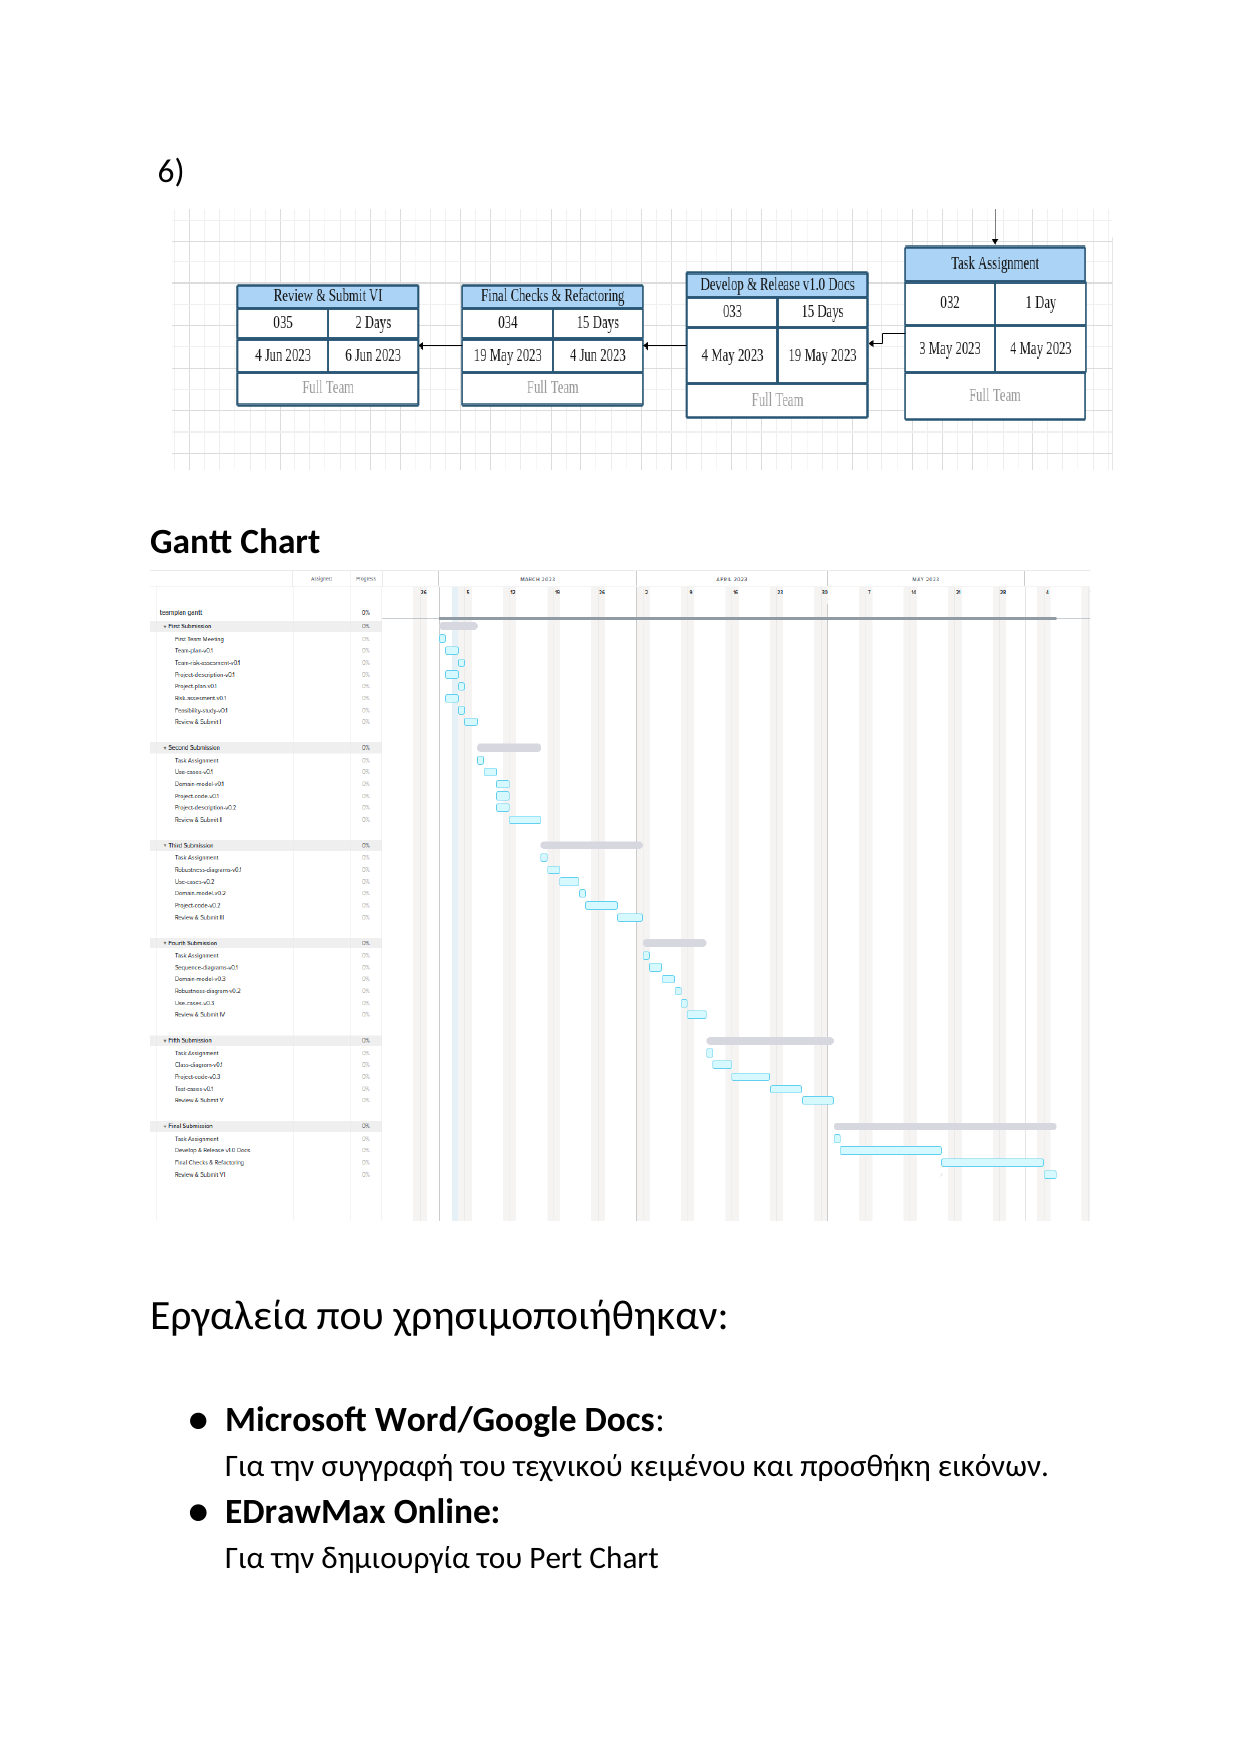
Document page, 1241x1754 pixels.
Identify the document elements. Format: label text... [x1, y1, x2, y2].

text 6) [150, 150, 1090, 191]
picture [150, 568, 1091, 1221]
list EDrawMax Online: Για την δημιουργία του Pert Chart [187, 1489, 1090, 1576]
text Εργαλεία που χρησιμοποιήθηκαν: [150, 1289, 1090, 1339]
list Microsoft Word/Google Docs: Για την συγγραφή του τεχνικού κειμένου και προσθήκη εικόνων. [187, 1397, 1090, 1484]
picture [172, 209, 1113, 470]
text Gantt Chart [150, 519, 1090, 562]
